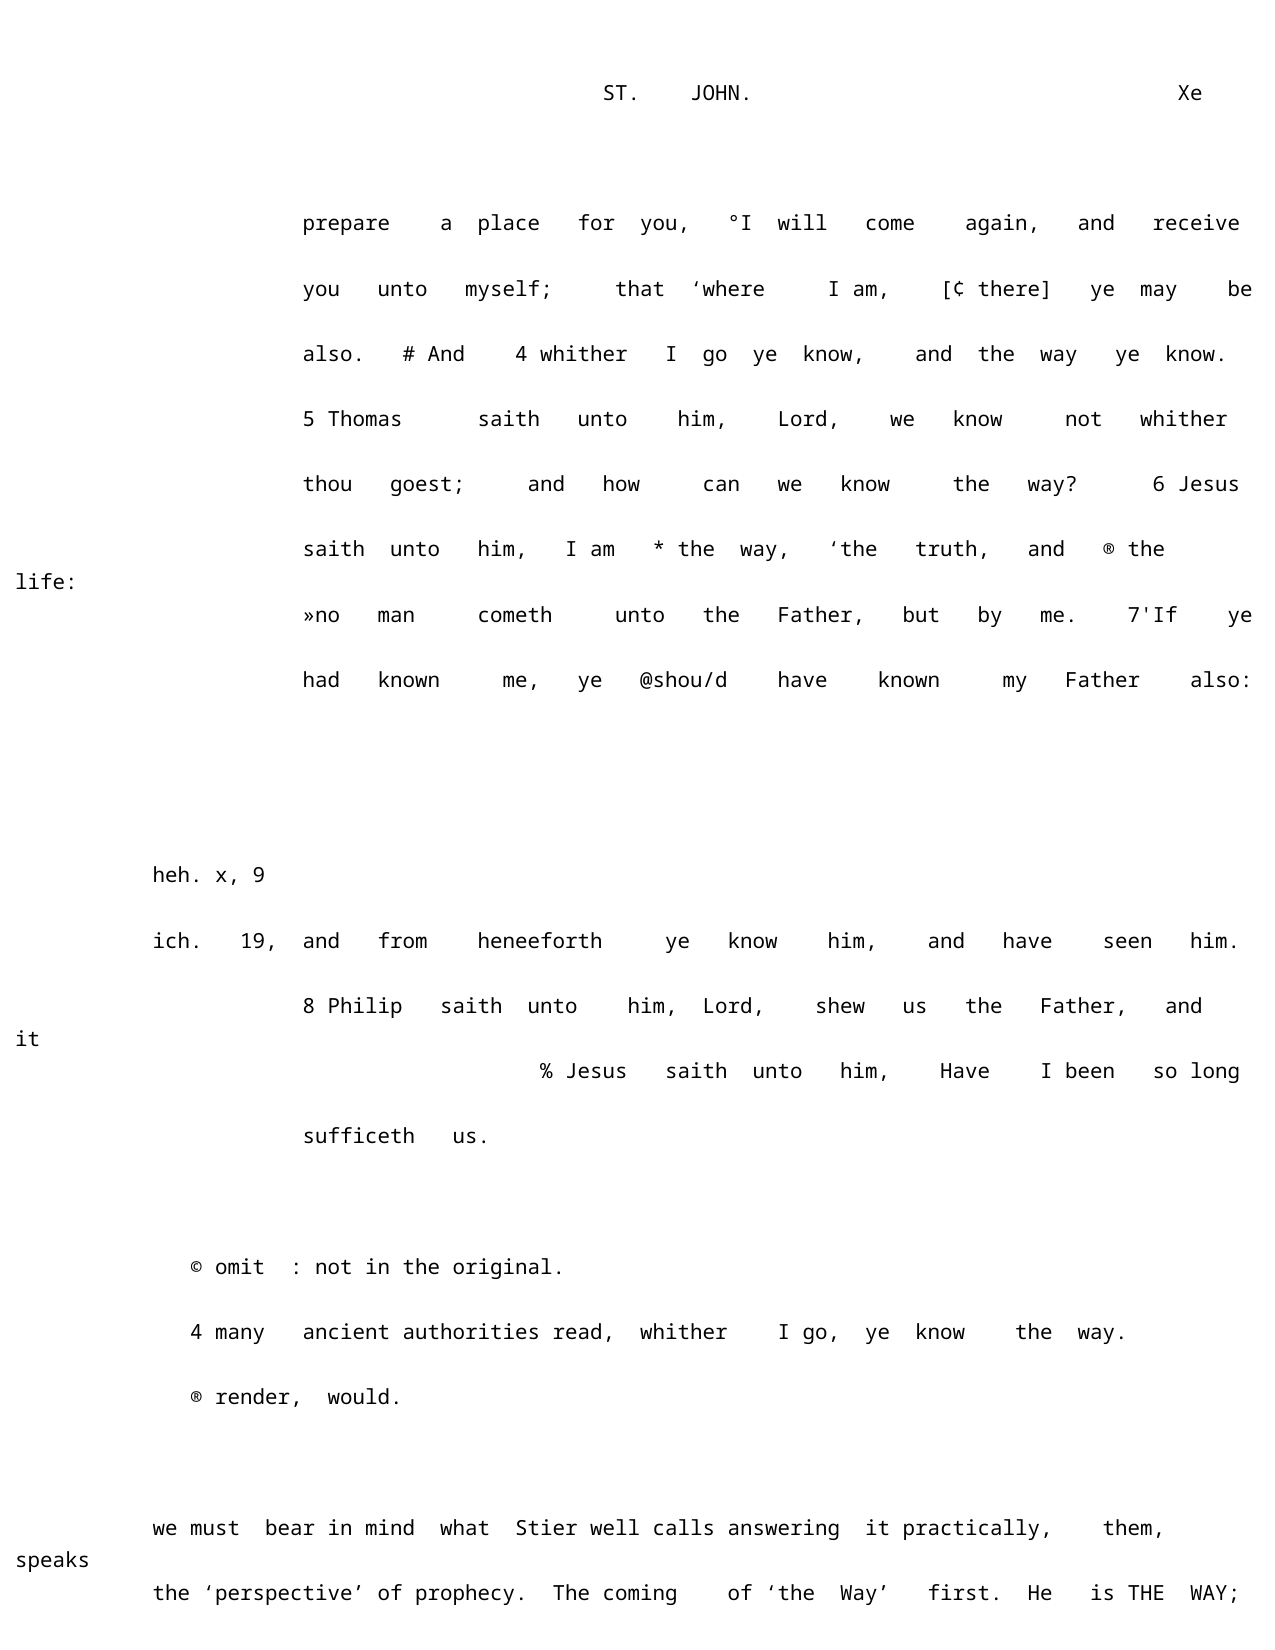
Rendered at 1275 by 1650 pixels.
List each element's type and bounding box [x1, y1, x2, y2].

text [15, 15, 1260, 1606]
